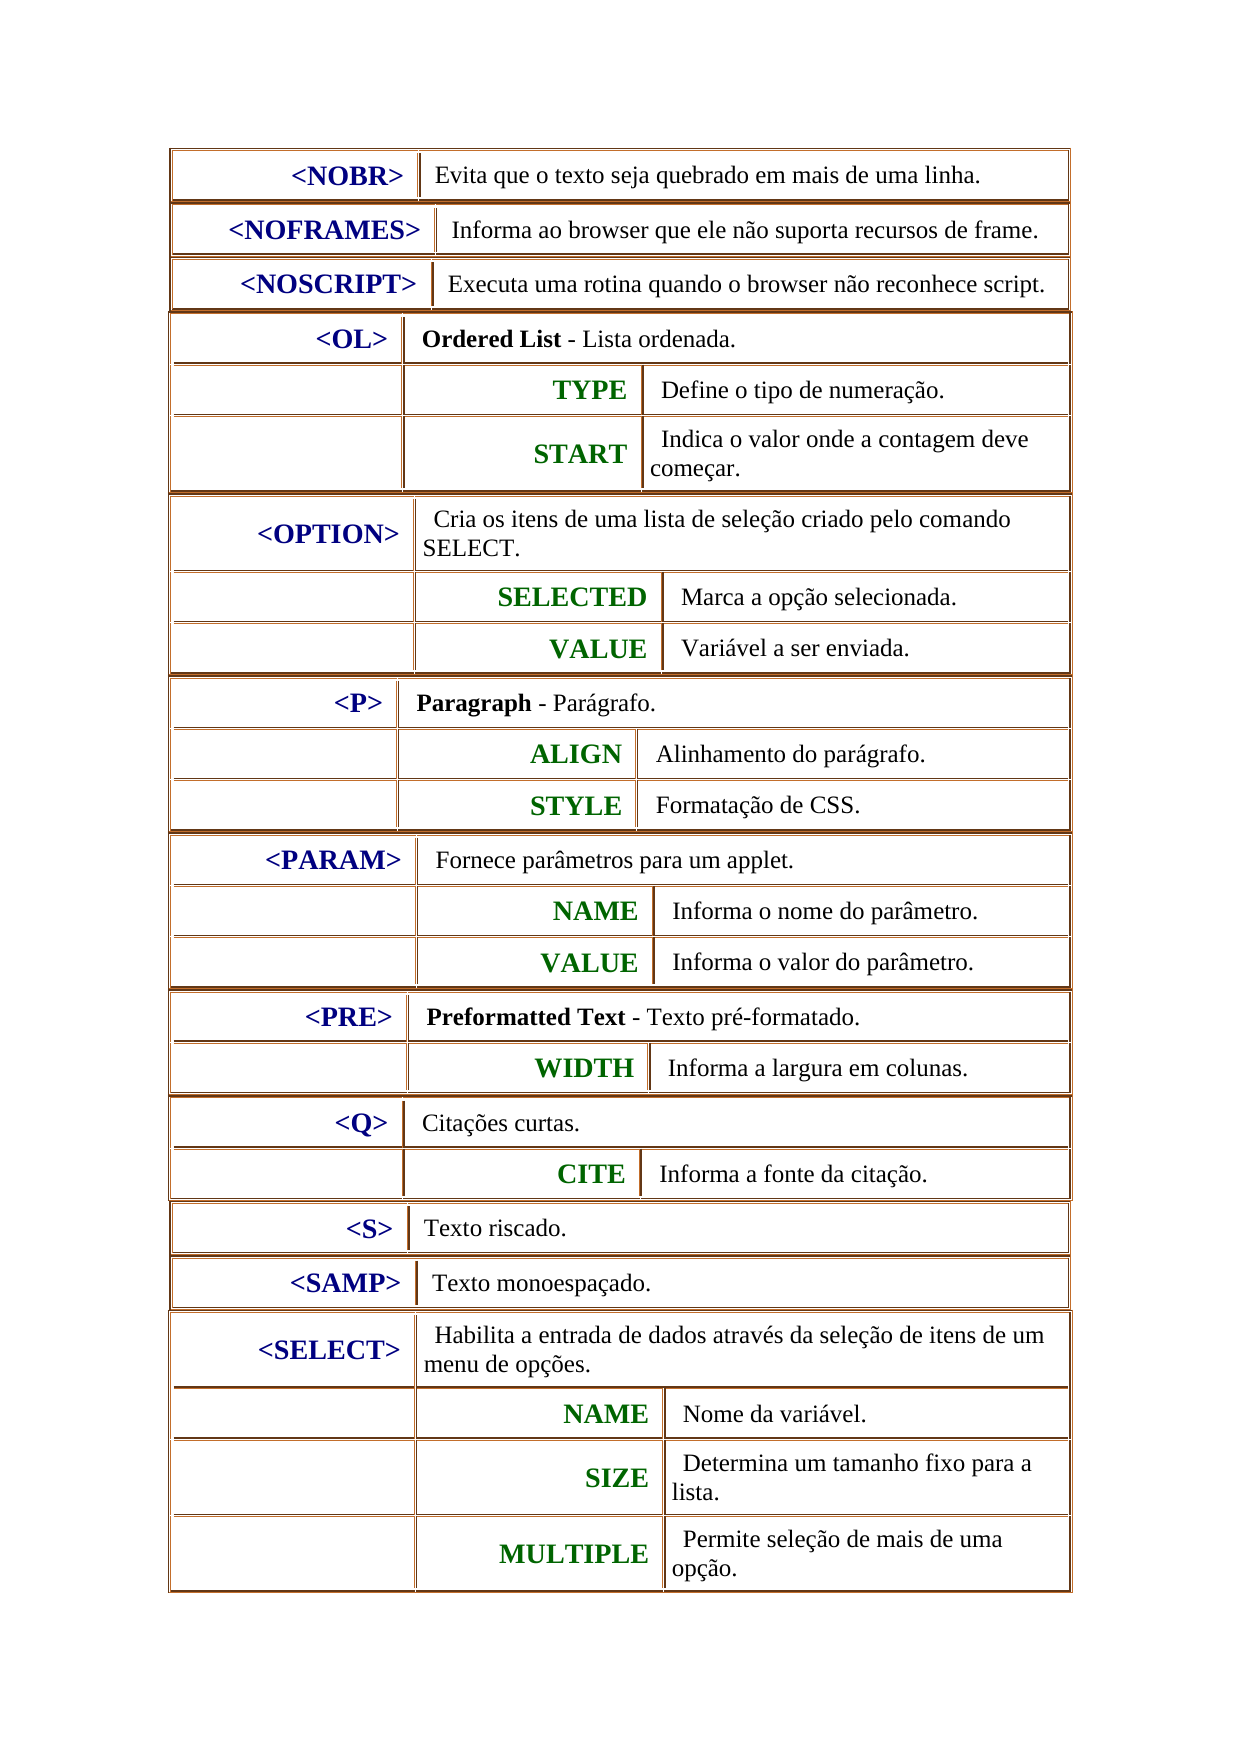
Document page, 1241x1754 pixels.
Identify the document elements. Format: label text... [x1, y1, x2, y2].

table_cell TYPE [405, 366, 641, 413]
table_header <NOSCRIPT> [171, 258, 432, 308]
table_cell [171, 884, 415, 935]
table_header Ordered List - Lista ordenada. [403, 314, 1069, 362]
table_header Paragraph - Parágrafo. [398, 679, 1069, 726]
table_cell WIDTH [408, 1042, 649, 1092]
table_cell Marca a opção selecionada. [664, 570, 1070, 621]
table_header Informa ao browser que ele não suporta recursos de frame. [436, 205, 1068, 253]
table_cell Define o tipo de numeração. [644, 362, 1070, 413]
table_cell VALUE [417, 938, 653, 986]
table_cell [171, 1514, 416, 1590]
table_header <SELECT> [171, 1313, 416, 1386]
table_cell [171, 726, 396, 778]
table_header <NOBR> [171, 149, 419, 199]
table_header <OL> [171, 313, 403, 362]
table_header <P> [171, 679, 398, 726]
table_cell ALIGN [399, 730, 635, 778]
table_cell Indica o valor onde a contagem deve começar. [642, 414, 1070, 490]
table_header Texto riscado. [408, 1204, 1068, 1252]
table_header <SAMP> [173, 1259, 416, 1306]
table_header Preformatted Text - Texto pré-formatado. [408, 993, 1069, 1040]
table_header Evita que o texto seja quebrado em mais de uma linha. [419, 151, 1068, 199]
table_cell NAME [417, 1389, 662, 1437]
table_header <PARAM> [171, 836, 417, 883]
table_header Cria os itens de uma lista de seleção criado pelo comando SELECT. [415, 497, 1069, 569]
table_cell [171, 1437, 414, 1513]
table_header Citações curtas. [403, 1098, 1069, 1146]
table_cell [171, 362, 401, 413]
table_cell Informa a fonte da citação. [640, 1146, 1070, 1197]
table_header <OPTION> [171, 497, 414, 569]
table_cell [171, 570, 413, 621]
table_cell [171, 1040, 408, 1092]
table_cell [169, 778, 398, 829]
table_cell VALUE [415, 624, 662, 672]
table_cell [169, 935, 417, 986]
table_header Executa uma rotina quando o browser não reconhece script. [432, 260, 1068, 308]
table_cell Alinhamento do parágrafo. [637, 726, 1070, 778]
table_header <Q> [171, 1097, 403, 1146]
table_cell Informa a largura em colunas. [649, 1040, 1070, 1092]
table_cell Informa o nome do parâmetro. [655, 884, 1070, 935]
table_cell Informa o valor do parâmetro. [653, 935, 1071, 986]
table_cell Permite seleção de mais de uma opção. [664, 1514, 1070, 1590]
table_header Habilita a entrada de dados através da seleção de itens de um menu de opções. [416, 1313, 1069, 1386]
table_cell STYLE [398, 781, 637, 829]
table_cell [171, 1386, 414, 1437]
table_cell Nome da variável. [666, 1386, 1069, 1437]
table_cell Variável a ser enviada. [662, 621, 1071, 672]
table_cell [171, 1146, 403, 1197]
table_header Texto monoespaçado. [416, 1259, 1068, 1306]
table_cell Determina um tamanho fixo para a lista. [666, 1437, 1070, 1513]
table_cell MULTIPLE [416, 1514, 664, 1590]
table_cell [169, 621, 414, 672]
table_cell NAME [418, 887, 652, 935]
table_header <PRE> [171, 993, 408, 1040]
table_cell SIZE [417, 1441, 662, 1513]
table_cell START [403, 417, 642, 490]
table_cell SELECTED [416, 573, 661, 621]
table_cell Formatação de CSS. [637, 778, 1071, 829]
table_cell [171, 414, 403, 490]
table_header <NOFRAMES> [173, 205, 436, 253]
table_header Fornece parâmetros para um applet. [417, 836, 1069, 883]
table_header <S> [171, 1202, 408, 1252]
table_cell CITE [403, 1150, 640, 1197]
